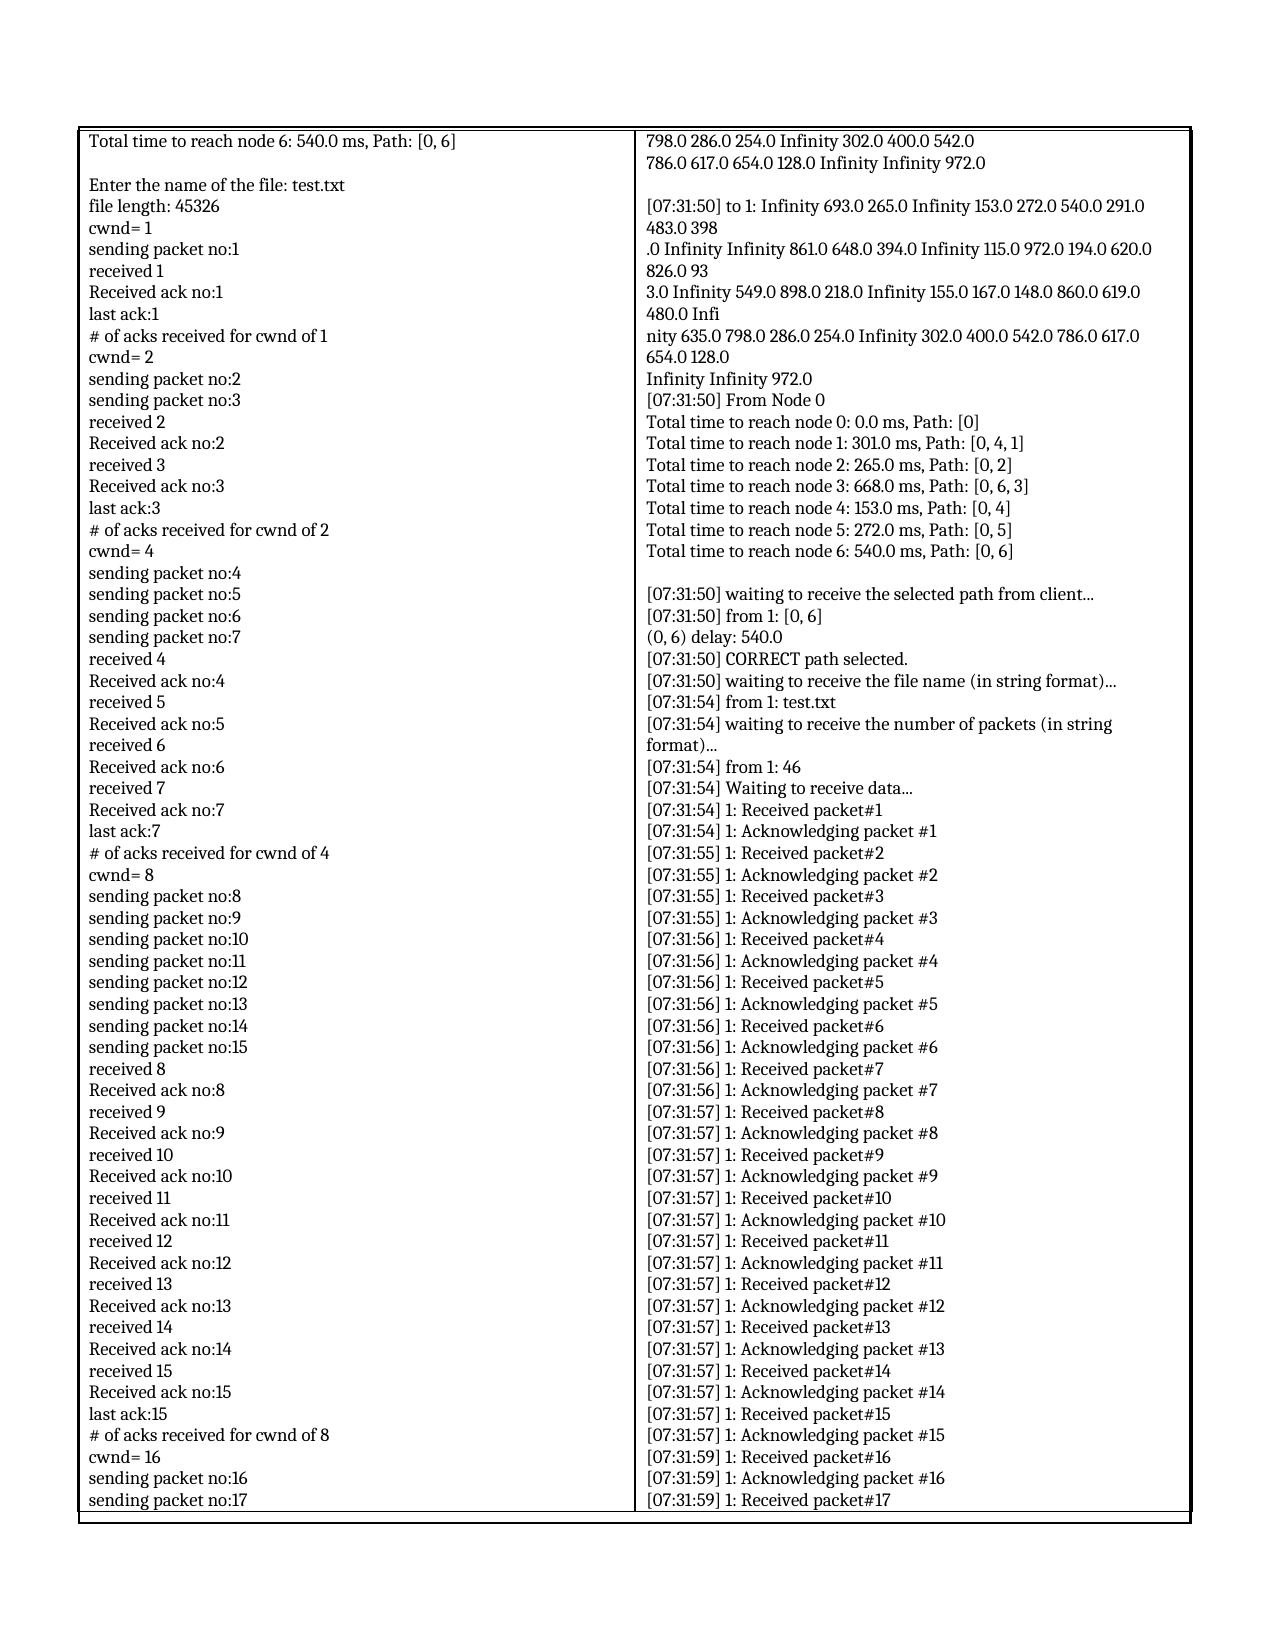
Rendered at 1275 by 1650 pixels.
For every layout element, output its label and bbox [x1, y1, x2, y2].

table_cell [80, 131, 634, 1511]
table_cell [636, 131, 1189, 1511]
